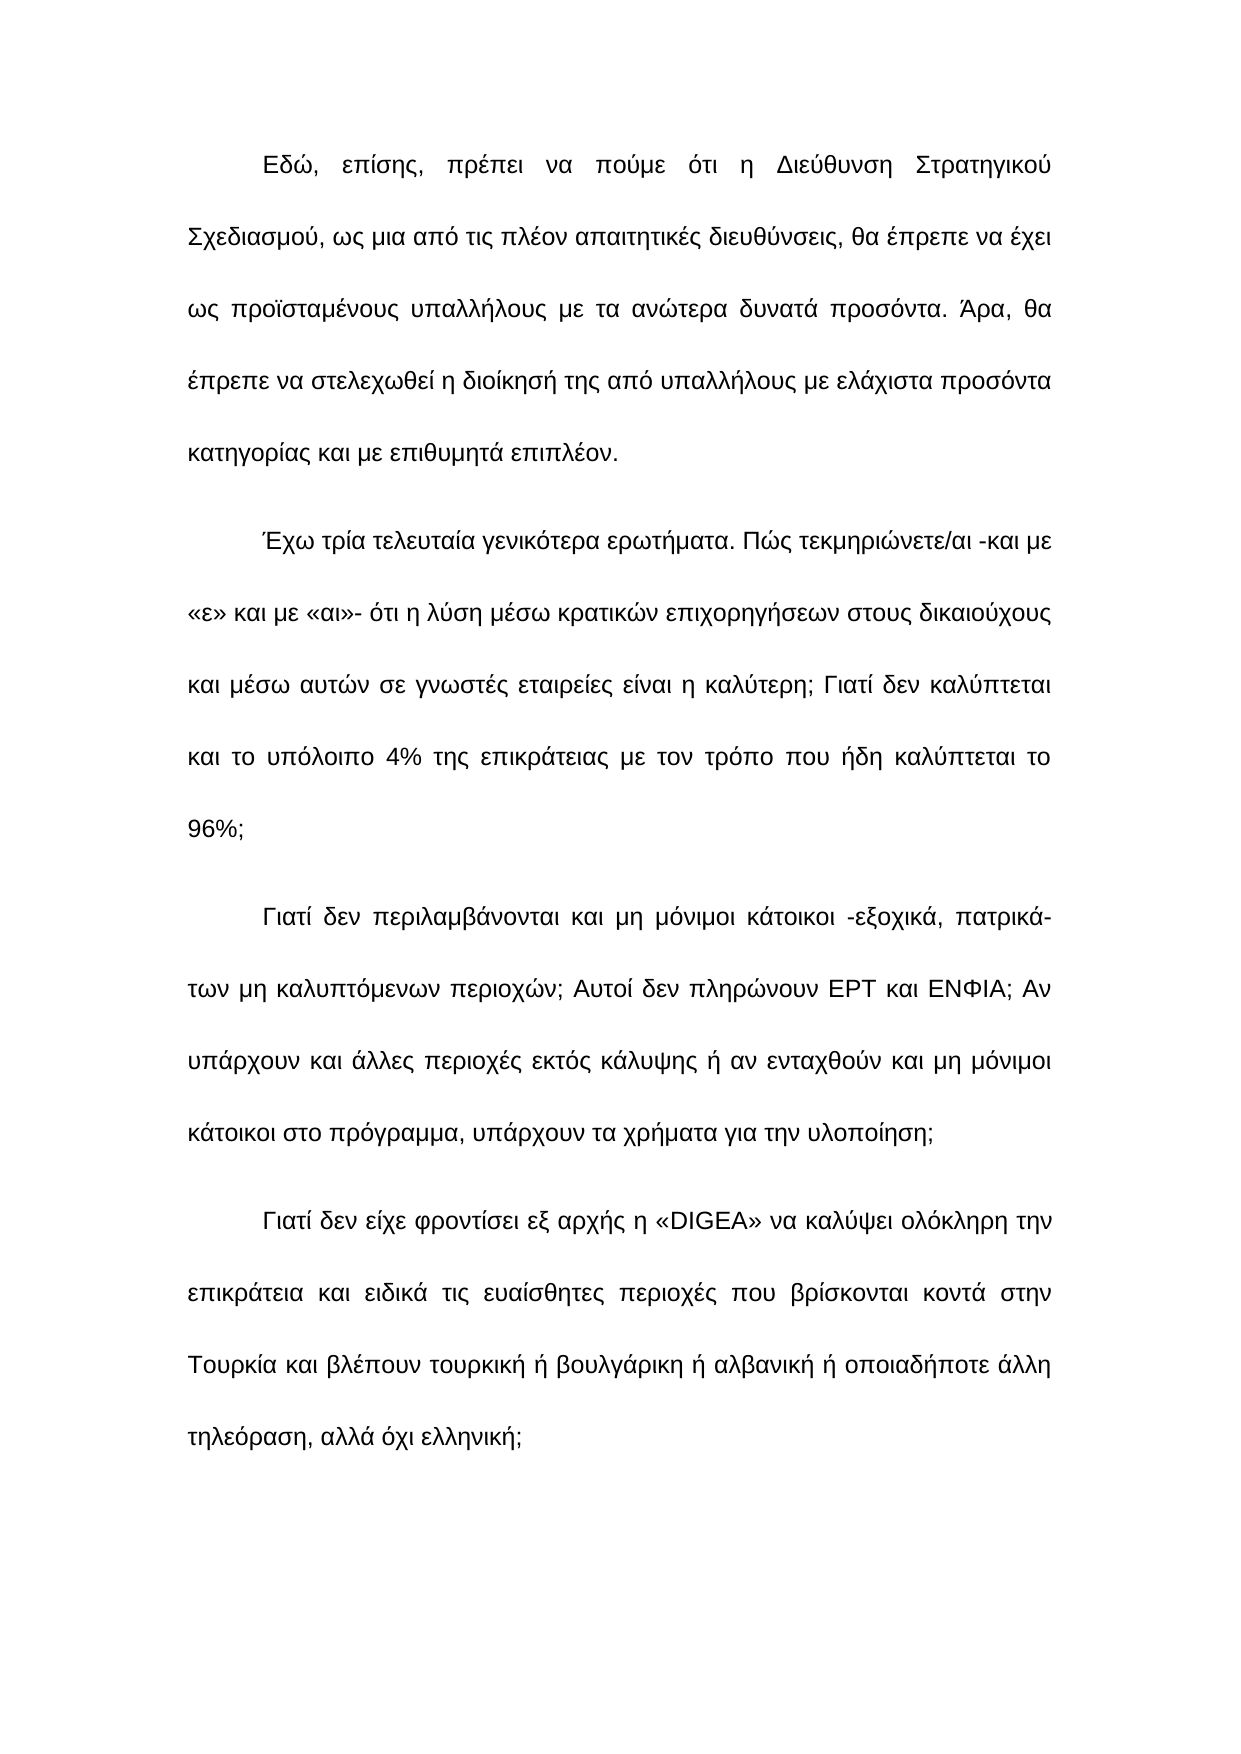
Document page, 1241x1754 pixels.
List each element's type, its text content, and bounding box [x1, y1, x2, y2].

text Γιατί δεν περιλαμβάνονται και μη μόνιμοι κάτοικοι -εξοχικά, πατρικά- των μη καλυπτόμενων περιοχών; Αυτοί δεν πληρώνουν ΕΡΤ και ΕΝΦΙΑ; Αν υπάρχουν και άλλες περιοχές εκτός κάλυψης ή αν ενταχθούν και μη μόνιμοι κάτοικοι στο πρόγραμμα, υπάρχουν τα χρήματα για την υλοποίηση; [187, 902, 1053, 1146]
text Έχω τρία τελευταία γενικότερα ερωτήματα. Πώς τεκμηριώνετε/αι -και με «ε» και με «αι»- ότι η λύση μέσω κρατικών επιχορηγήσεων στους δικαιούχους και μέσω αυτών σε γνωστές εταιρείες είναι η καλύτερη; Γιατί δεν καλύπτεται και το υπόλοιπο 4% της επικράτειας με τον τρόπο που ήδη καλύπτεται το 96%; [187, 526, 1053, 842]
text Γιατί δεν είχε φροντίσει εξ αρχής η «DIGEA» να καλύψει ολόκληρη την επικράτεια και ειδικά τις ευαίσθητες περιοχές που βρίσκονται κοντά στην Τουρκία και βλέπουν τουρκική ή βουλγάρικη ή αλβανική ή οποιαδήποτε άλλη τηλεόραση, αλλά όχι ελληνική; [187, 1206, 1053, 1451]
text Εδώ, επίσης, πρέπει να πούμε ότι η Διεύθυνση Στρατηγικού Σχεδιασμού, ως μια από τις πλέον απαιτητικές διευθύνσεις, θα έπρεπε να έχει ως προϊσταμένους υπαλλήλους με τα ανώτερα δυνατά προσόντα. Άρα, θα έπρεπε να στελεχωθεί η διοίκησή της από υπαλλήλους με ελάχιστα προσόντα κατηγορίας και με επιθυμητά επιπλέον. [187, 150, 1053, 466]
